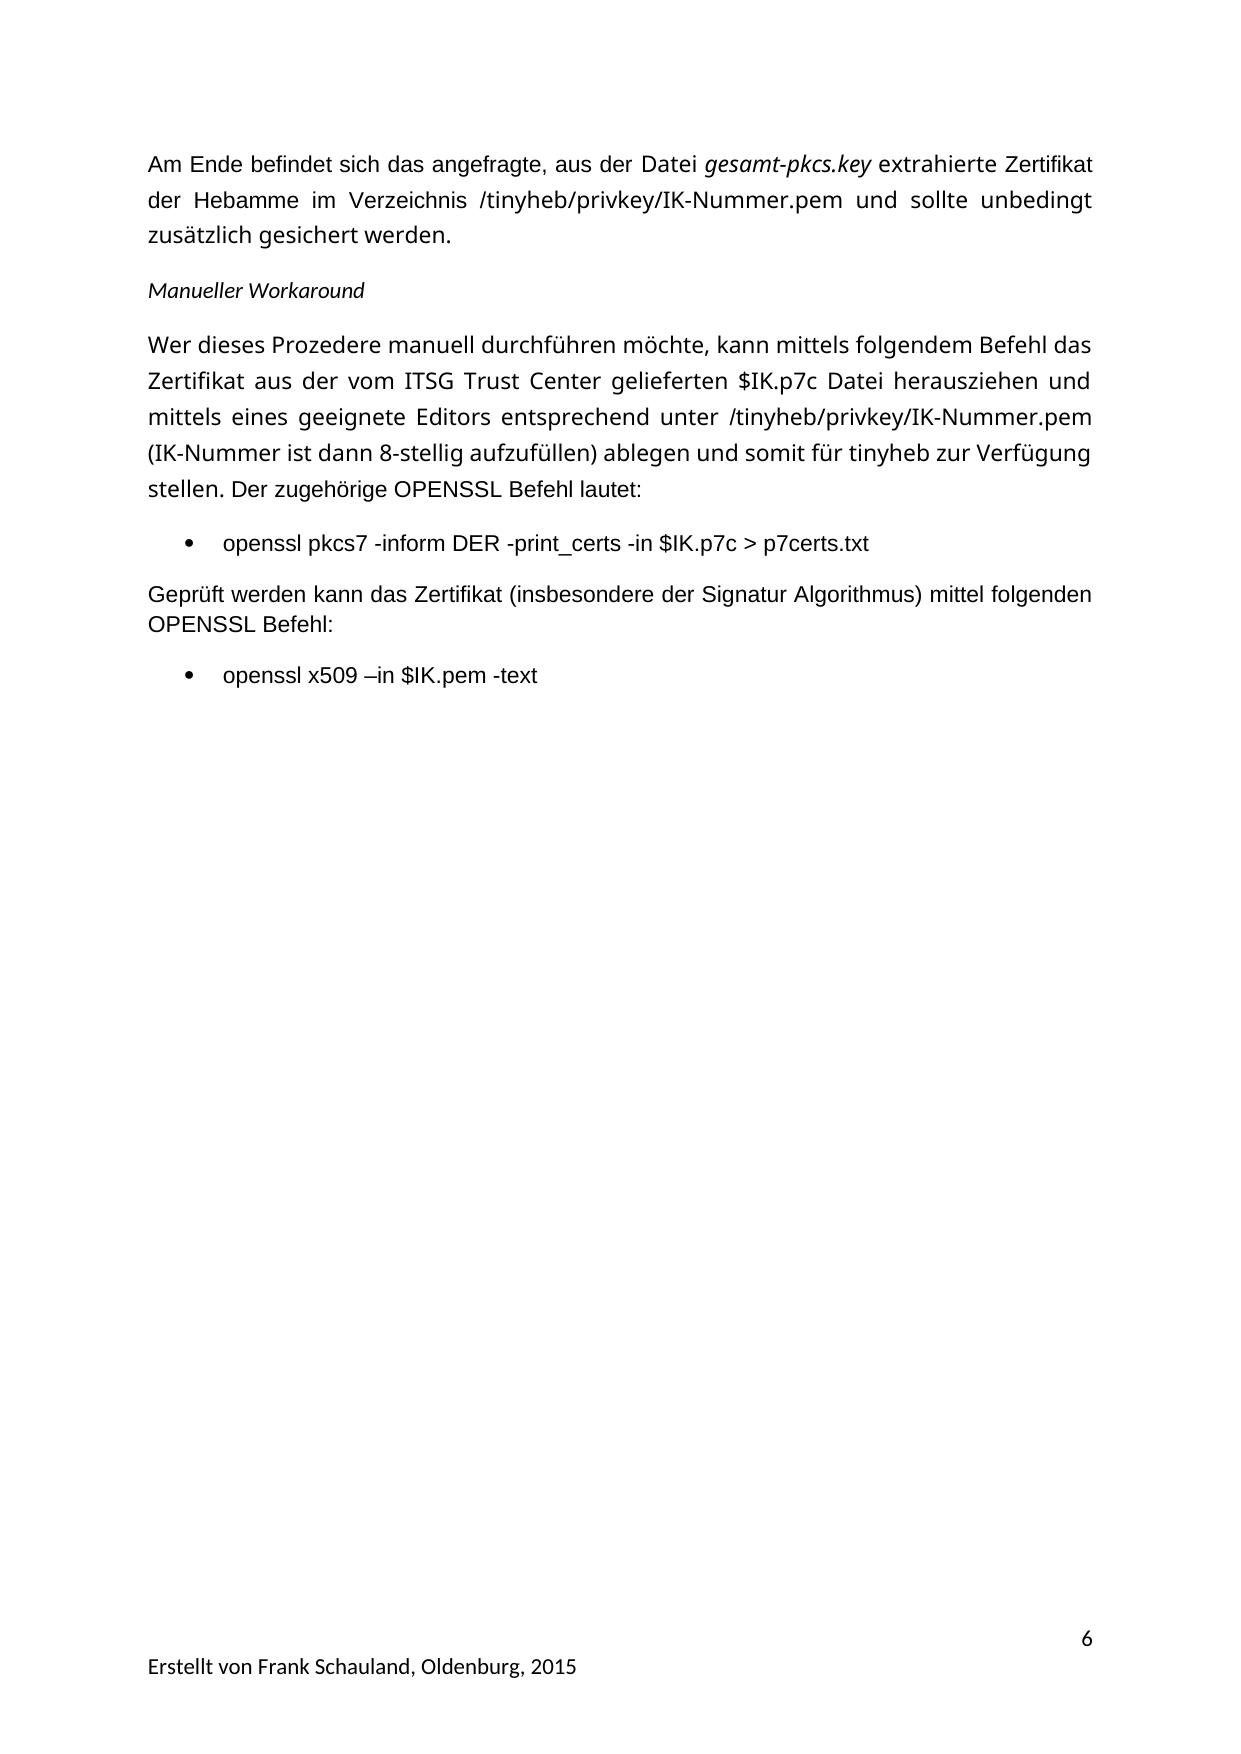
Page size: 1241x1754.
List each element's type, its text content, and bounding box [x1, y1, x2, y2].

text Wer dieses Prozedere manuell durchführen möchte, kann mittels folgendem Befehl das Zertifikat aus der vom ITSG Trust Center gelieferten $IK.p7c Datei herausziehen und mittels eines geeignete Editors entsprechend unter /tinyheb/privkey/IK-Nummer.pem (IK-Nummer ist dann 8-stellig aufzufüllen) ablegen und somit für tinyheb zur Verfügung stellen. Der zugehörige OPENSSL Befehl lautet: [148, 329, 1093, 504]
list openssl x509 –in $IK.pem -text [185, 662, 1093, 688]
text Manueller Workaround [148, 276, 1093, 304]
text Am Ende befindet sich das angefragte, aus der Datei gesamt-pkcs.key extrahierte Zertifikat der Hebamme im Verzeichnis /tinyheb/privkey/IK-Nummer.pem und sollte unbedingt zusätzlich gesichert werden. [148, 148, 1093, 251]
list openssl pkcs7 -inform DER -print_certs -in $IK.p7c > p7certs.txt [185, 530, 1093, 556]
text Geprüft werden kann das Zertifikat (insbesondere der Signatur Algorithmus) mittel folgenden OPENSSL Befehl: [148, 581, 1093, 637]
